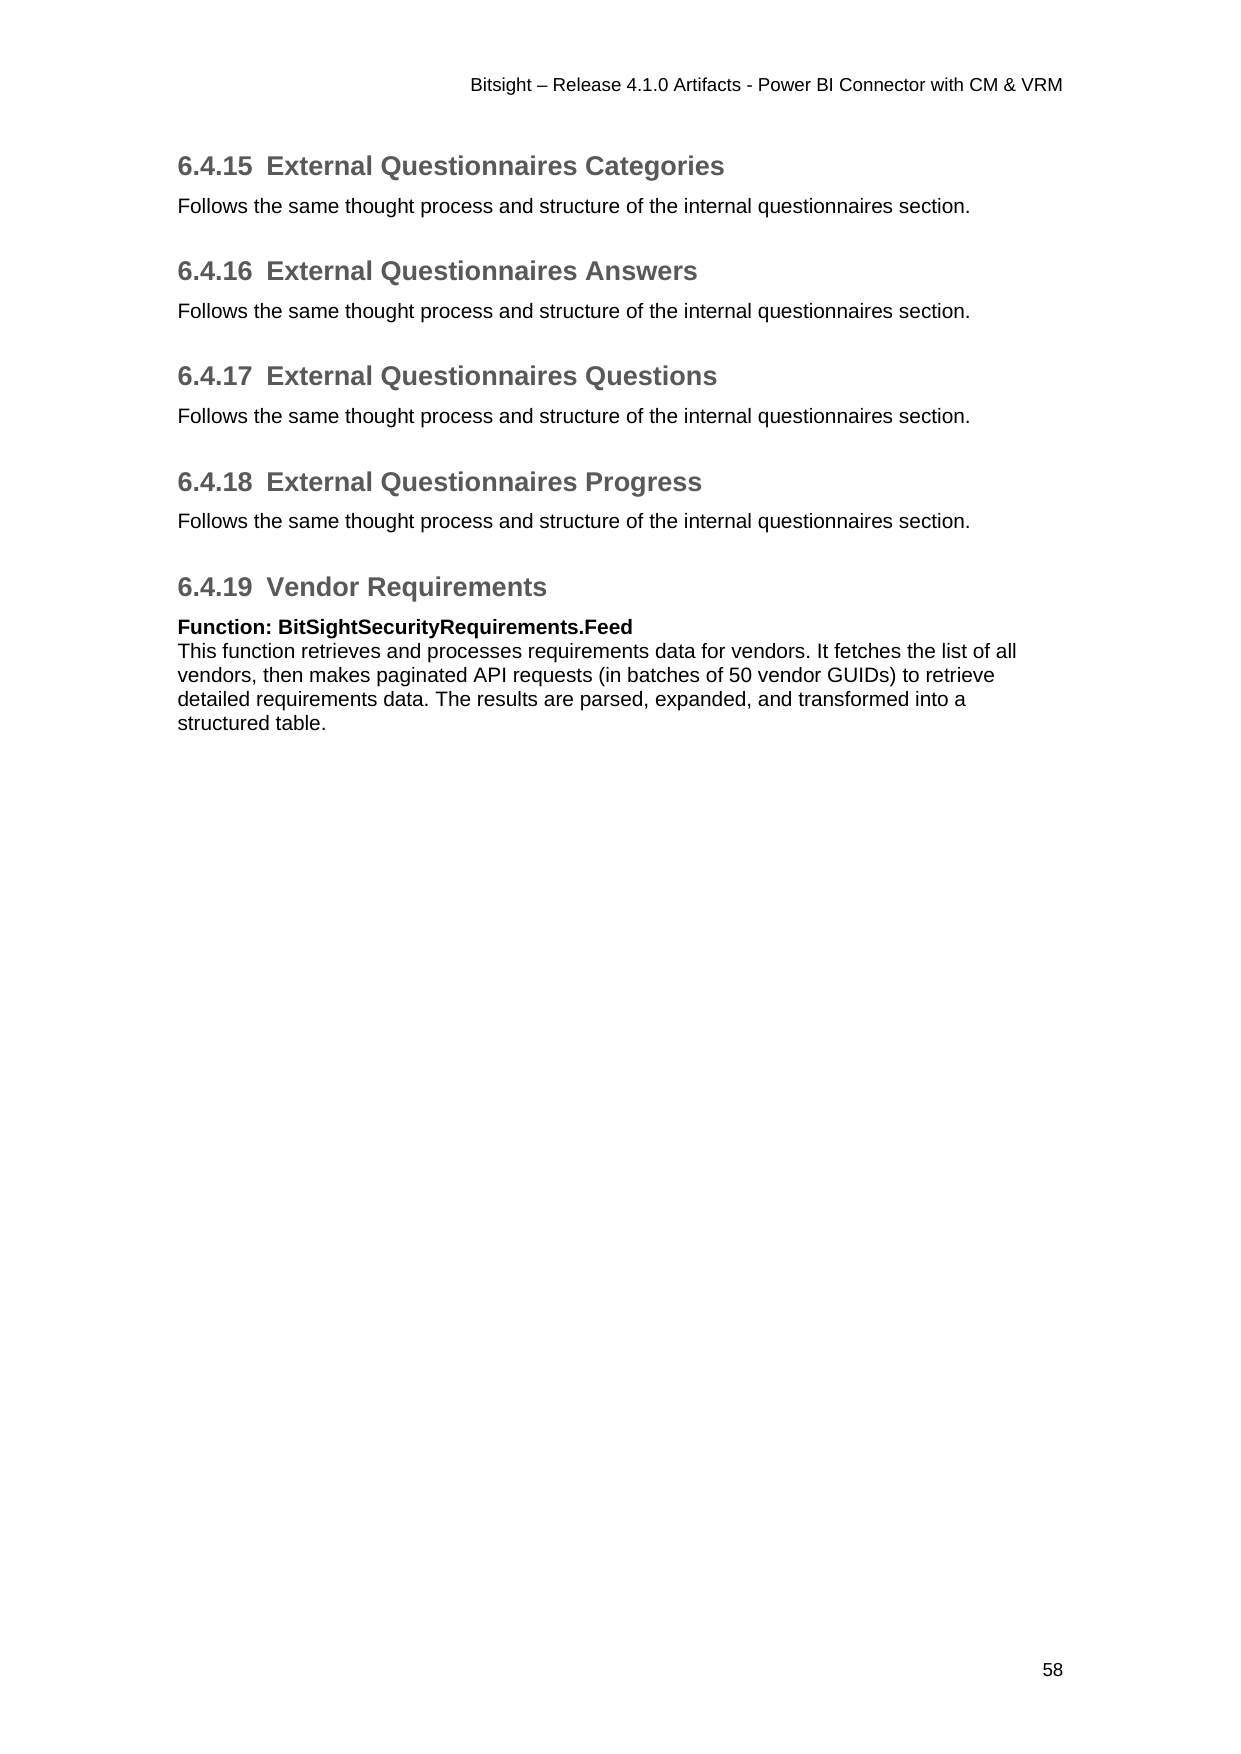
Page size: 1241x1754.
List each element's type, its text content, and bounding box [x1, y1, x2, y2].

subtitle External Questionnaires Questions [177, 360, 1063, 392]
text Follows the same thought process and structure of the internal questionnaires section. [177, 404, 1063, 428]
subtitle External Questionnaires Categories [177, 150, 1063, 181]
subtitle Vendor Requirements [177, 571, 1063, 602]
text Function: BitSightSecurityRequirements.Feed This function retrieves and processes requirements data for vendors. It fetches the list of all vendors, then makes paginated API requests (in batches of 50 vendor GUIDs) to retrieve detailed requirements data. The results are parsed, expanded, and transformed into a structured table. [177, 614, 1063, 734]
text Follows the same thought process and structure of the internal questionnaires section. [177, 509, 1063, 533]
subtitle External Questionnaires Progress [177, 466, 1063, 497]
subtitle External Questionnaires Answers [177, 255, 1063, 286]
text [177, 194, 1063, 218]
text Follows the same thought process and structure of the internal questionnaires section. [177, 299, 1063, 323]
